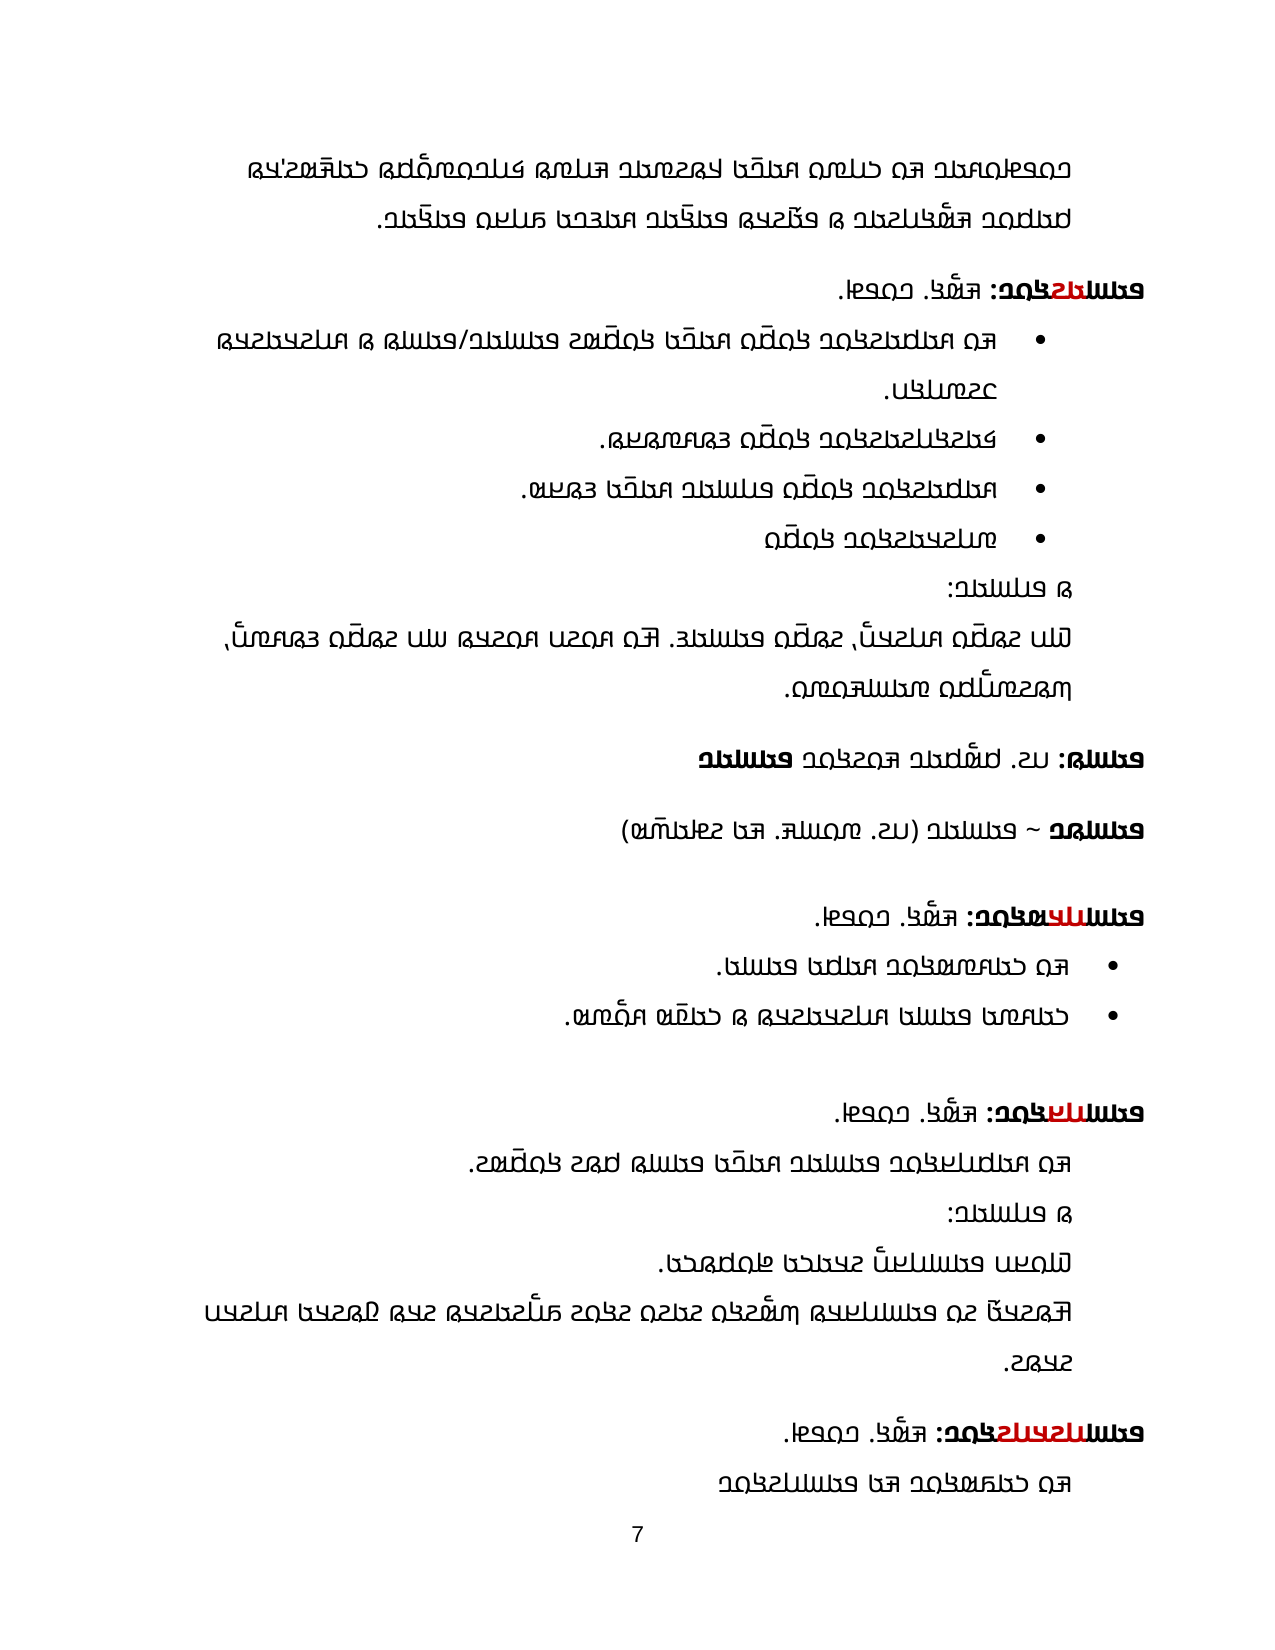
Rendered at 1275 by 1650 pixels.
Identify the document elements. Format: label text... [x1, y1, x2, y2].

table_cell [160, 150, 1157, 271]
table_cell 𞤥𞤢𞤧𞤫𞤤 ~ 𞤥𞤢𞤧𞤢𞤤 (𞤭𞤲. 𞤼𞤮𞤧𞤳. 𞤳𞤢 𞤲𞤦𞤢𞤶𞥆𞤵) [160, 810, 1157, 897]
table_cell 𞤥𞤢𞤧𞤫: 𞤭𞤲. 𞤯𞤵𞥅𞤯𞤢𞤤 𞤳𞤮𞤲𞤺𞤮𞤤 𞤥𞤢𞤧𞤢𞤤 [160, 739, 1157, 810]
table_cell 𞤥𞤢𞤧𞤭𞤣𞤵𞤺𞤮𞤤: 𞤳𞤵𞥅𞤺. 𞤤𞤮𞤥𞤦. 𞤳𞤮 𞤸𞤢𞤱𞤼𞤵𞤺𞤮𞤤 𞤱𞤢𞤯𞤢 𞤥𞤢𞤧𞤢. 𞤸𞤢𞤱𞤼𞤢 𞤥𞤢𞤧𞤢 𞤱𞤭𞤲𞤣𞤢𞤲𞤣𞤫 𞤫 𞤸𞤢𞤨𞥆𞤵 𞤱𞤮𞥅𞤼𞤵. [160, 897, 1157, 1094]
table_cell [160, 1414, 1157, 1500]
table_cell 𞤥𞤢𞤧𞤭𞤪𞤺𞤮𞤤: 𞤳𞤵𞥅𞤺. 𞤤𞤮𞤥𞤦. 𞤳𞤮 𞤱𞤢𞤯𞤭𞤪𞤺𞤮𞤤 𞤥𞤢𞤧𞤢𞤤 𞤱𞤢𞤤𞥆𞤢 𞤥𞤢𞤧𞤫 𞤯𞤫𞤲 𞤺𞤮𞤯𞥆𞤵𞤲. 𞤫 𞤥𞤭𞤧𞤢𞤤: 𞤅𞤮𞤪𞤭 𞤥𞤢𞤧𞤭𞤪𞤭𞥅 𞤲𞤣𞤢𞤸𞤢 𞤦𞤮𞤯𞤫𞤸𞤢. 𞤑𞤫𞤲𞤣𞤢𞥄 𞤲𞤮 𞤥𞤢𞤧𞤭𞤪𞤣𞤫 𞤶𞤵𞥅𞤲𞤺𞤮 𞤲𞤢𞤲𞤮 𞤲𞤺𞤮𞤲 𞤬𞤭𞥅𞤲𞤢𞤲𞤣𞤫 𞤲𞤣𞤫 𞤆𞤫𞤲𞤣𞤢 𞤱𞤭𞤲𞤣𞤭 𞤲𞤣𞤫𞤲. [160, 1094, 1157, 1413]
table_cell 𞤥𞤢𞤧𞤢𞤲𞤺𞤮𞤤: 𞤳𞤵𞥅𞤺. 𞤤𞤮𞤥𞤦. 𞤳𞤮 𞤱𞤢𞤯𞤢𞤲𞤺𞤮𞤤 𞤺𞤮𞤯𞥆𞤮 𞤱𞤢𞤤𞥆𞤢 𞤺𞤮𞤯𞥆𞤵𞤲 𞤥𞤢𞤧𞤢𞤤/𞤥𞤢𞤧𞤫 𞤫 𞤱𞤭𞤲𞤣𞤢𞤲𞤣𞤫 𞤮𞤲𞤼𞤭𞤺𞤭. 𞤩𞤢𞤲𞤺𞤭𞤲𞤢𞤲𞤺𞤮𞤤 𞤺𞤮𞤯𞥆𞤮 𞤴𞤫𞤱𞤼𞤫𞤪𞤫. 𞤱𞤢𞤯𞤢𞤲𞤺𞤮𞤤 𞤺𞤮𞤯𞥆𞤮 𞤥𞤭𞤧𞤢𞤤 𞤱𞤢𞤤𞥆𞤢 𞤴𞤫𞤪𞤵. 𞤼𞤭𞤲𞤣𞤢𞤲𞤺𞤮𞤤 𞤺𞤮𞤯𞥆𞤮 𞤫 𞤥𞤭𞤧𞤢𞤤: 𞤅𞤭 𞤲𞤫𞤯𞥆𞤮 𞤱𞤭𞤲𞤣𞤭𞥅⹁ 𞤲𞤫𞤯𞥆𞤮 𞤥𞤢𞤧𞤢𞤴. 𞤑𞤮 𞤱𞤮𞤲𞤭 𞤱𞤮𞤲𞤣𞤫 𞤧𞤭 𞤲𞤫𞤯𞥆𞤮 𞤴𞤫𞤱𞤼𞤭𞥅⹁ 𞤶𞤫𞤲𞤼𞤭𞥅𞤯𞤮 𞤼𞤢𞤧𞤳𞤮𞤼𞤮. [160, 271, 1157, 739]
